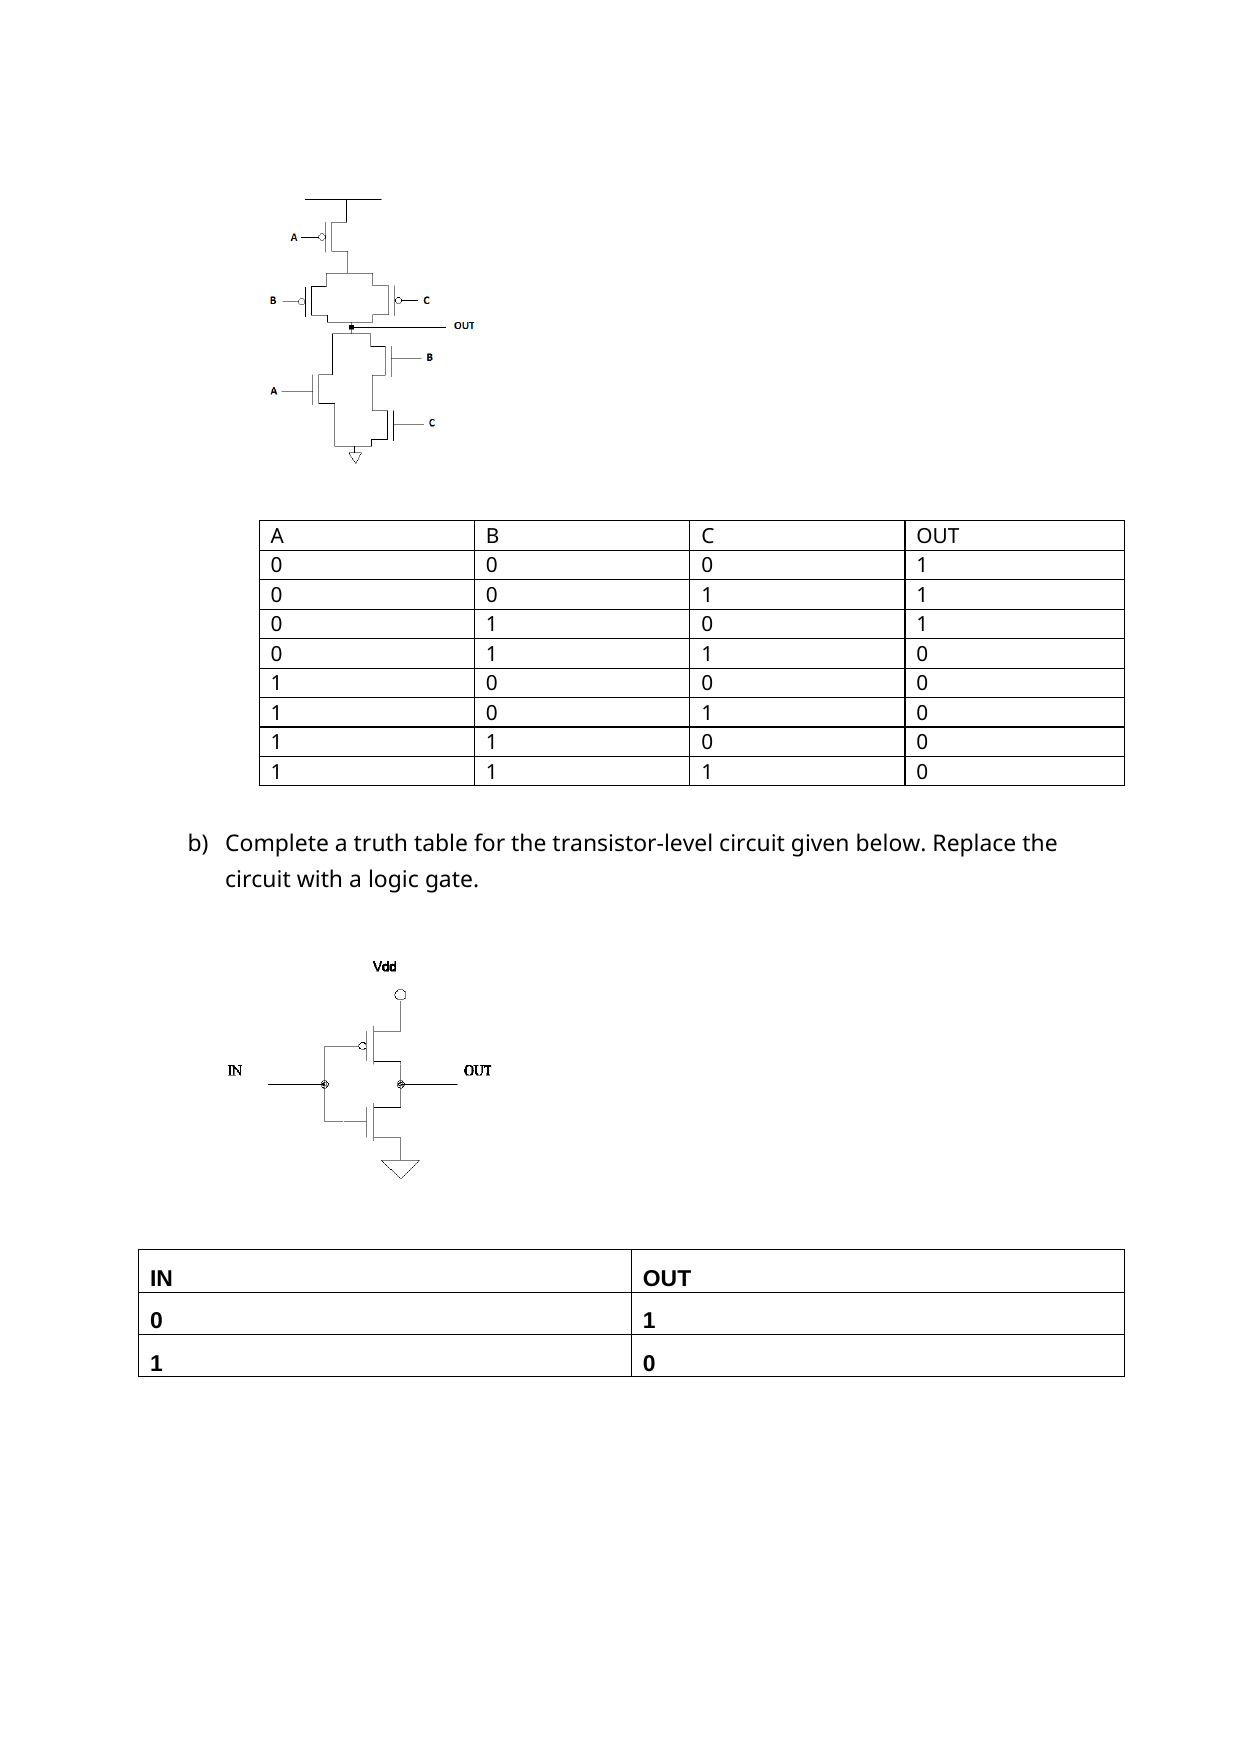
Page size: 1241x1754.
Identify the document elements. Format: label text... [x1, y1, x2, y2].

table_cell 0 [475, 580, 689, 608]
table_cell 0 [475, 669, 689, 697]
table_cell 1 [690, 580, 904, 608]
table_cell 1 [260, 698, 474, 726]
table_cell 0 [906, 698, 1124, 726]
table_header C [690, 521, 904, 549]
table_cell 0 [690, 551, 904, 579]
table_cell 0 [906, 757, 1124, 785]
table_cell 1 [906, 551, 1124, 579]
table_cell 0 [906, 728, 1124, 756]
table_cell 1 [690, 698, 904, 726]
table_cell 1 [690, 639, 904, 667]
table_cell 0 [475, 698, 689, 726]
table_cell 0 [260, 639, 474, 667]
table_header IN [139, 1250, 631, 1292]
table_header OUT [906, 521, 1124, 549]
table_cell 0 [906, 639, 1124, 667]
picture [227, 961, 492, 1179]
table_cell 1 [260, 728, 474, 756]
picture [270, 199, 475, 464]
table_cell 1 [475, 757, 689, 785]
table_header B [475, 521, 689, 549]
table_cell 1 [475, 728, 689, 756]
table_cell 1 [260, 757, 474, 785]
table_cell 0 [260, 610, 474, 638]
table_cell 1 [475, 610, 689, 638]
table_cell 0 [632, 1335, 1124, 1376]
table_cell 1 [139, 1335, 631, 1376]
table_header A [260, 521, 474, 549]
table_cell 0 [139, 1293, 631, 1334]
table_cell 0 [906, 669, 1124, 697]
table_cell 1 [690, 757, 904, 785]
table_cell 0 [690, 728, 904, 756]
table_cell 0 [690, 610, 904, 638]
table_cell 0 [690, 669, 904, 697]
table_cell 1 [475, 639, 689, 667]
list Complete a truth table for the transistor-level circuit given below. Replace the circuit with a logic gate. [187, 827, 1072, 894]
table_cell 1 [632, 1293, 1124, 1334]
table_cell 1 [906, 610, 1124, 638]
table_cell 1 [260, 669, 474, 697]
table_cell 0 [260, 580, 474, 608]
table_cell 0 [260, 551, 474, 579]
table_cell 0 [475, 551, 689, 579]
table_cell 1 [906, 580, 1124, 608]
table_header OUT [632, 1250, 1124, 1292]
